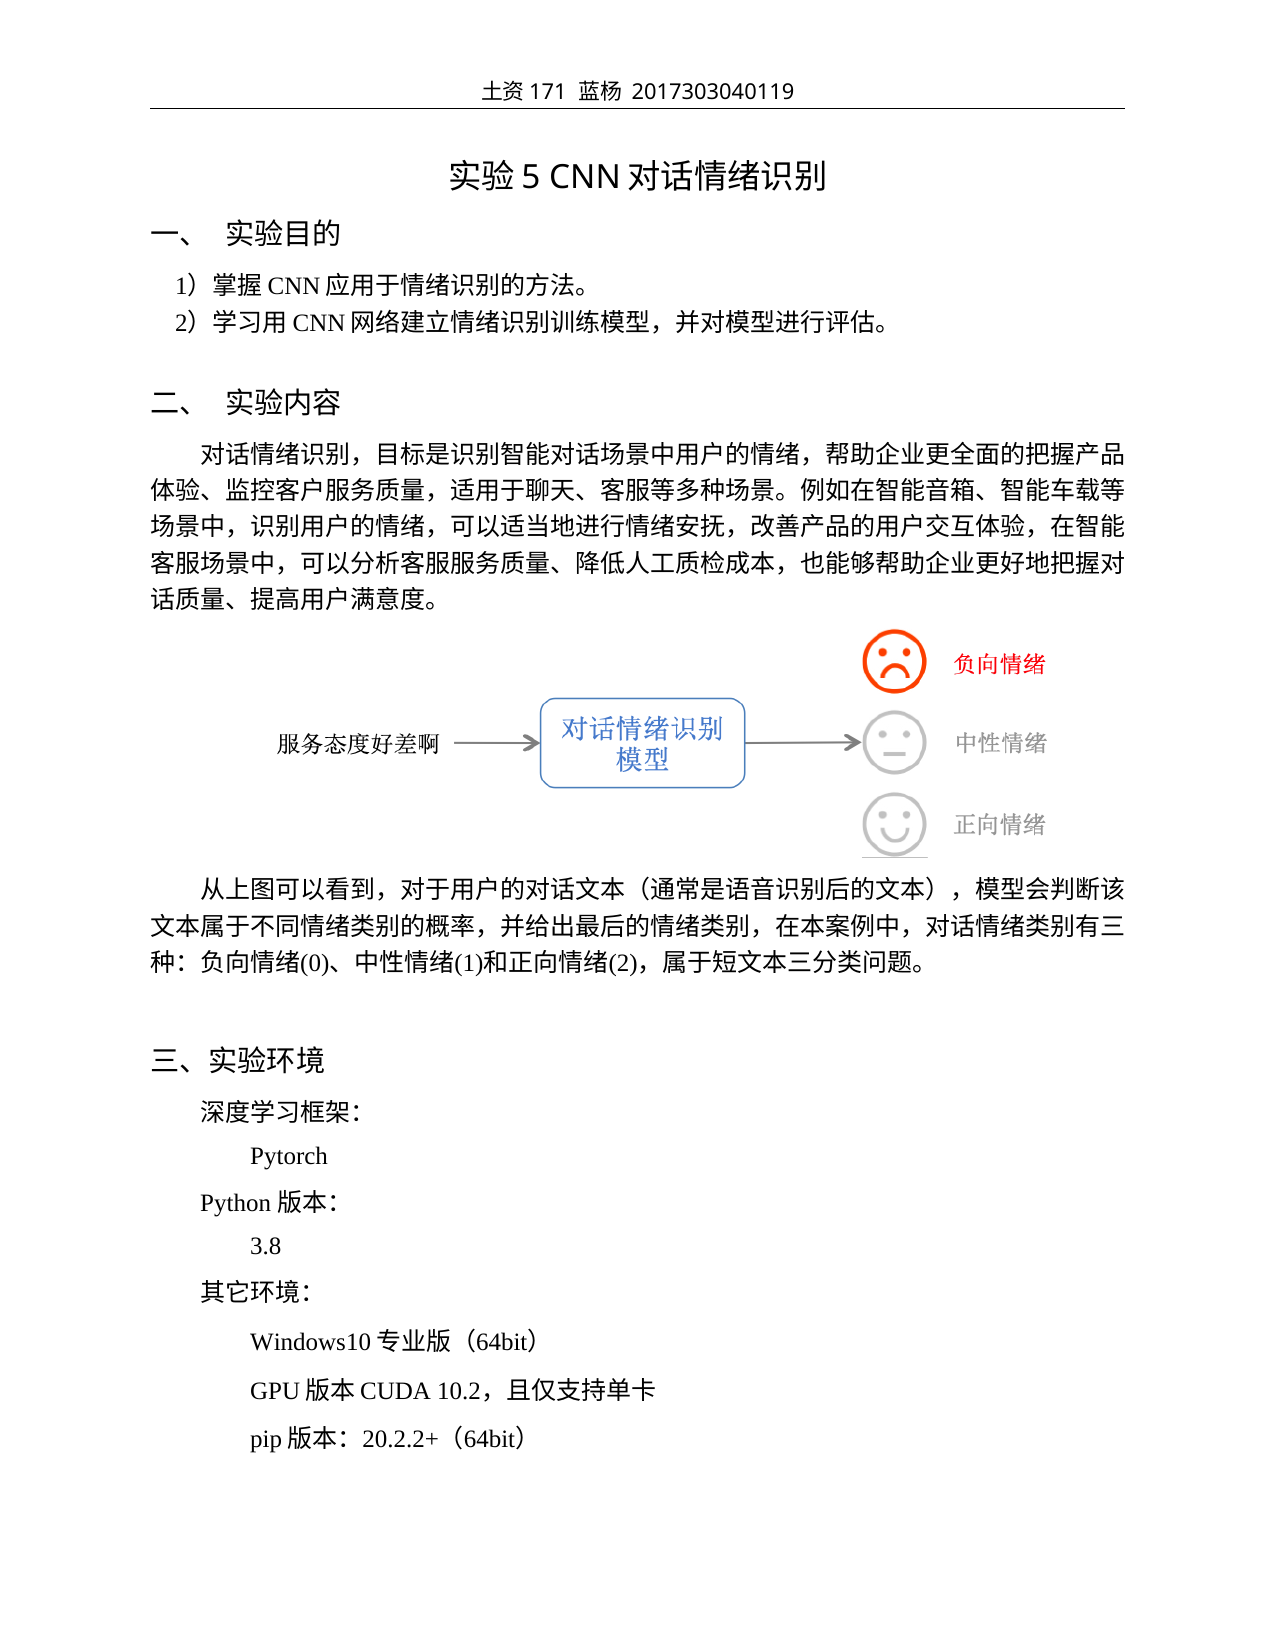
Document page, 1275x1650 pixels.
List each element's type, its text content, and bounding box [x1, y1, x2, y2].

text GPU版本CUDA 10.2，且仅支持单卡 [250, 1370, 1125, 1406]
picture [262, 628, 1063, 858]
text 对话情绪识别，目标是识别智能对话场景中用户的情绪，帮助企业更全面的把握产品体验、监控客户服务质量，适用于聊天、客服等多种场景。例如在智能音箱、智能车载等场景中，识别用户的情绪，可以适当地进行情绪安抚，改善产品的用户交互体验，在智能客服场景中，可以分析客服服务质量、降低人工质检成本，也能够帮助企业更好地把握对话质量、提高用户满意度。 [150, 434, 1125, 616]
text 一、 实验目的 [150, 211, 1125, 253]
subtitle 实验5 CNN对话情绪识别 [150, 150, 1125, 198]
text 3.8 [150, 1231, 1125, 1260]
text 1）掌握CNN应用于情绪识别的方法。 [175, 266, 1125, 302]
text Pytorch [150, 1141, 1125, 1170]
text 其它环境： [150, 1273, 1125, 1309]
text 深度学习框架： [150, 1093, 1125, 1129]
text 二、 实验内容 [150, 379, 1125, 422]
text 2）学习用CNN网络建立情绪识别训练模型，并对模型进行评估。 [175, 302, 1125, 338]
text Python 版本： [150, 1183, 1125, 1219]
text Windows10专业版（64bit） [250, 1321, 1125, 1358]
text 三、实验环境 [150, 1038, 1125, 1080]
text 从上图可以看到，对于用户的对话文本（通常是语音识别后的文本），模型会判断该文本属于不同情绪类别的概率，并给出最后的情绪类别，在本案例中，对话情绪类别有三种：负向情绪(0)、中性情绪(1)和正向情绪(2)，属于短文本三分类问题。 [150, 870, 1125, 979]
text pip版本：20.2.2+（64bit） [250, 1419, 1125, 1455]
